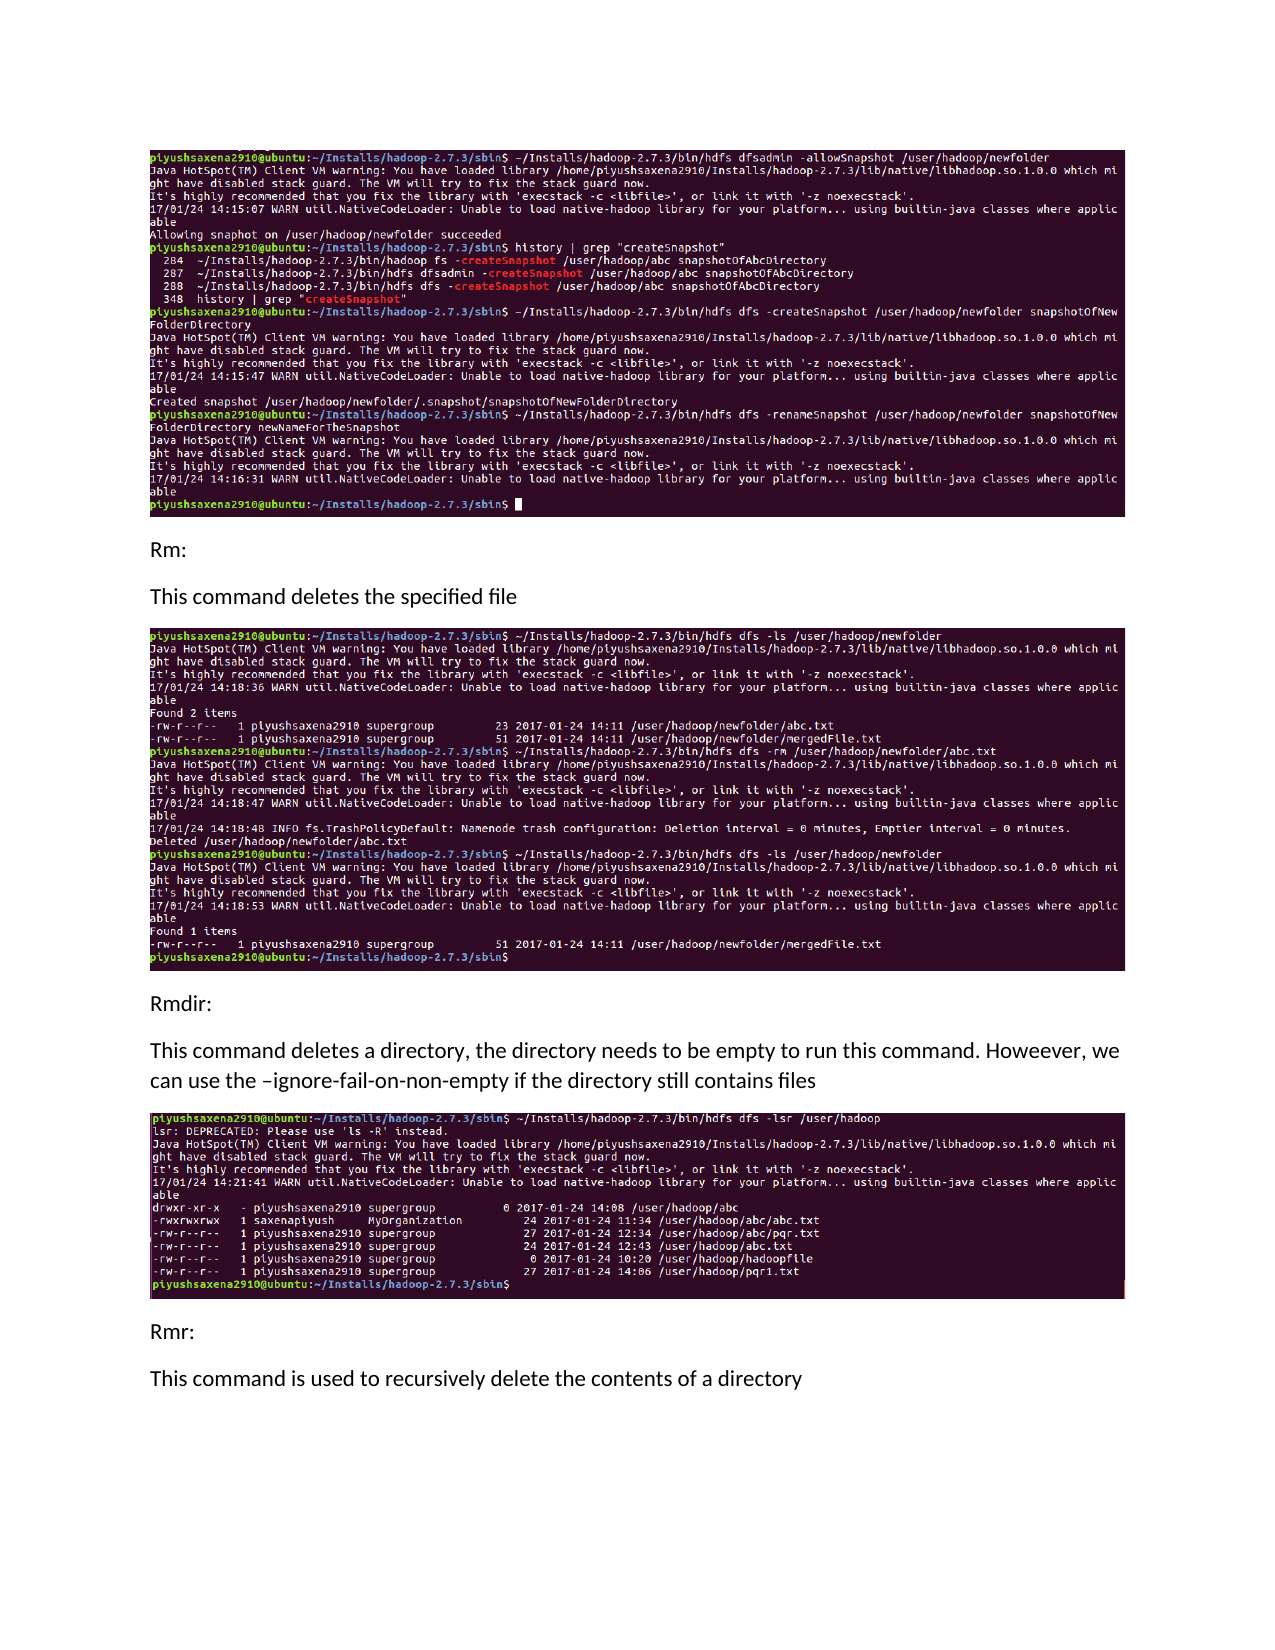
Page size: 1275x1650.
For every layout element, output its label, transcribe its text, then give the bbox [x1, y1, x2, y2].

picture [150, 1113, 1125, 1299]
picture [150, 628, 1125, 971]
picture [150, 150, 1125, 517]
text Rm: [150, 535, 1125, 563]
text Rmdir: [150, 989, 1125, 1017]
text This command deletes a directory, the directory needs to be empty to run this command. Howeever, we can use the –ignore-fail-on-non-empty if the directory still contains files [150, 1036, 1125, 1094]
text This command is used to recursively delete the contents of a directory [150, 1364, 1125, 1392]
text This command deletes the specified file [150, 582, 1125, 610]
text Rmr: [150, 1317, 1125, 1346]
